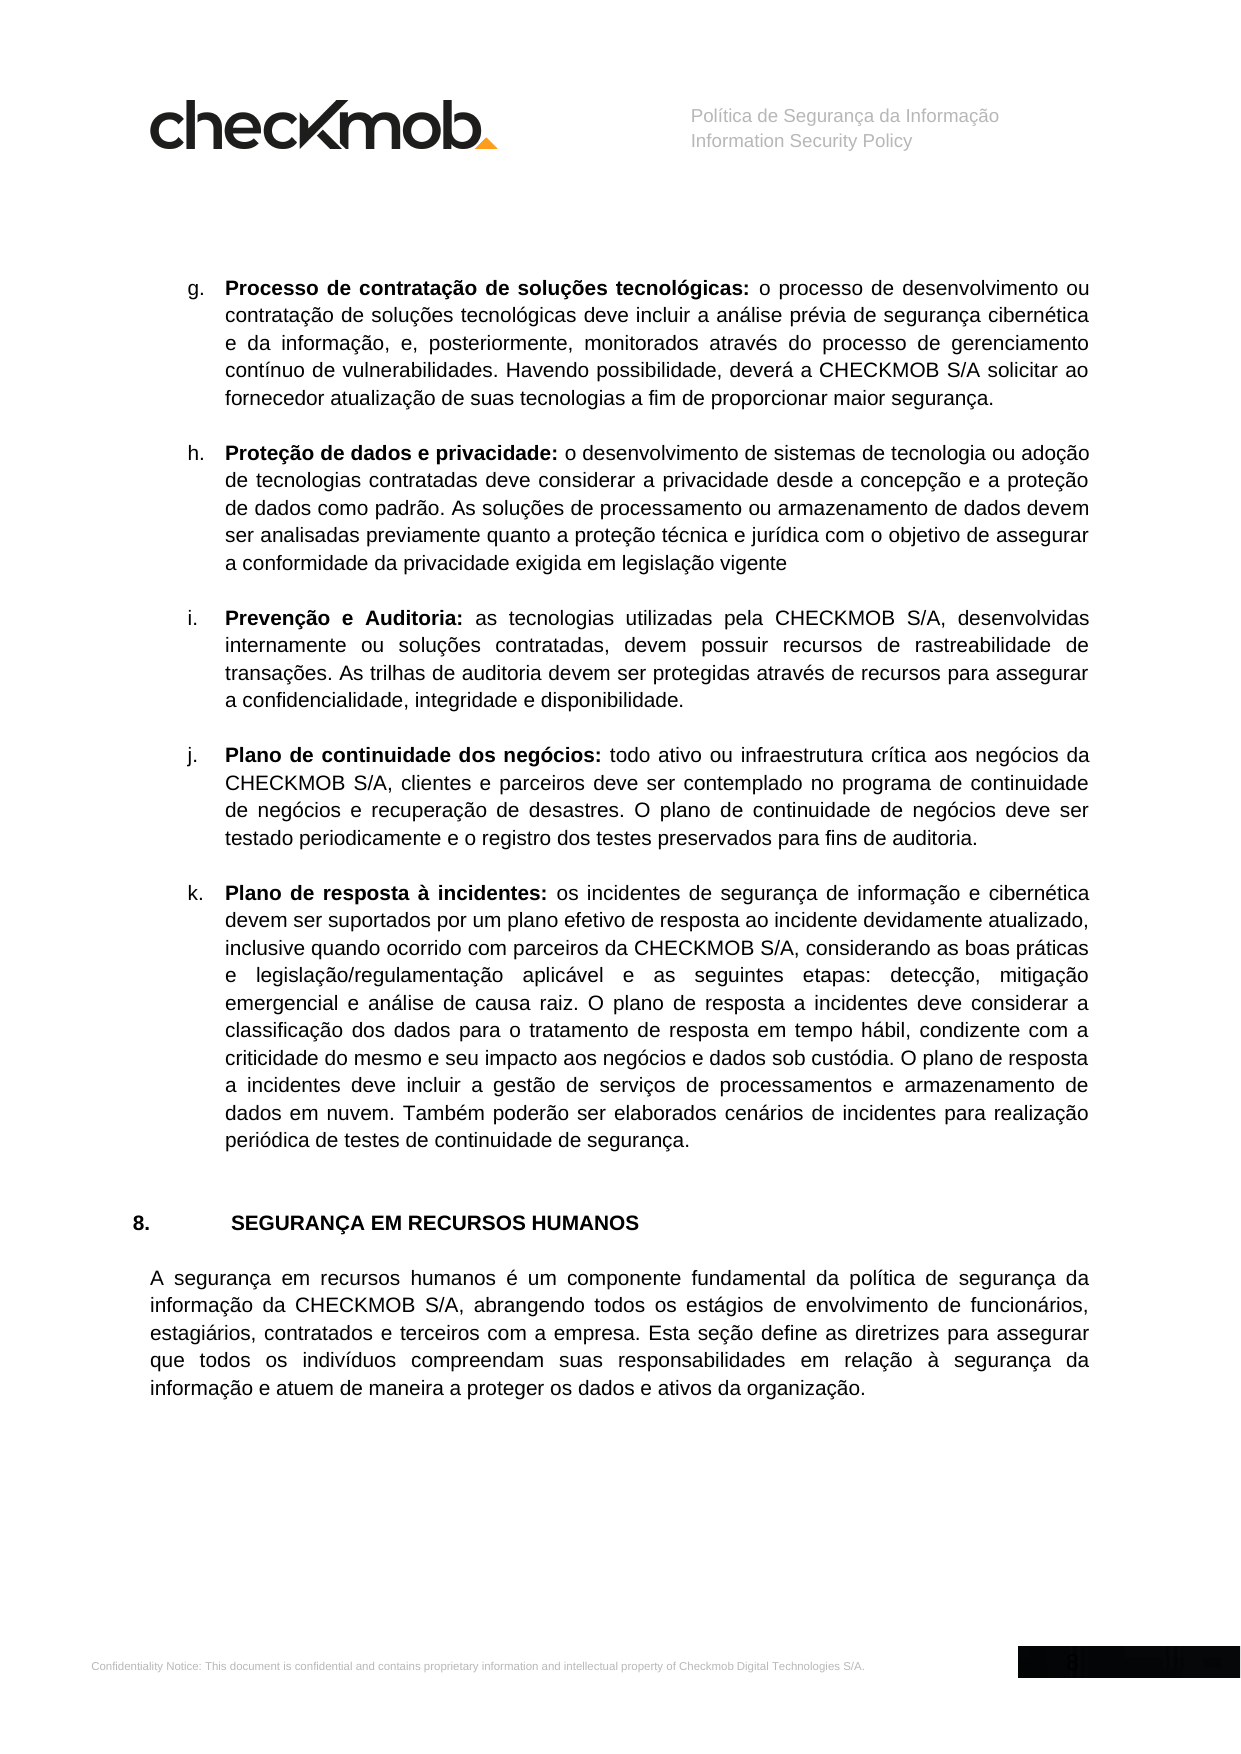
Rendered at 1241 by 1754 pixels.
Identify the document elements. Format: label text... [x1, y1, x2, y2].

subtitle SEGURANÇA EM RECURSOS HUMANOS [150, 1211, 1090, 1234]
list Plano de continuidade dos negócios: todo ativo ou infraestrutura crítica aos negócios da CHECKMOB S/A, clientes e parceiros deve ser contemplado no programa de continuidade de negócios e recuperação de desastres. O plano de continuidade de negócios deve ser testado periodicamente e o registro dos testes preservados para fins de auditoria. [187, 743, 1090, 849]
picture [150, 100, 498, 149]
picture [1018, 1646, 1241, 1678]
list Prevenção e Auditoria: as tecnologias utilizadas pela CHECKMOB S/A, desenvolvidas internamente ou soluções contratadas, devem possuir recursos de rastreabilidade de transações. As trilhas de auditoria devem ser protegidas através de recursos para assegurar a confidencialidade, integridade e disponibilidade. [187, 606, 1090, 712]
list Plano de resposta à incidentes: os incidentes de segurança de informação e cibernética devem ser suportados por um plano efetivo de resposta ao incidente devidamente atualizado, inclusive quando ocorrido com parceiros da CHECKMOB S/A, considerando as boas práticas e legislação/regulamentação aplicável e as seguintes etapas: detecção, mitigação emergencial e análise de causa raiz. O plano de resposta a incidentes deve considerar a classificação dos dados para o tratamento de resposta em tempo hábil, condizente com a criticidade do mesmo e seu impacto aos negócios e dados sob custódia. O plano de resposta a incidentes deve incluir a gestão de serviços de processamentos e armazenamento de dados em nuvem. Também poderão ser elaborados cenários de incidentes para realização periódica de testes de continuidade de segurança. [187, 881, 1090, 1152]
list Processo de contratação de soluções tecnológicas: o processo de desenvolvimento ou contratação de soluções tecnológicas deve incluir a análise prévia de segurança cibernética e da informação, e, posteriormente, monitorados através do processo de gerenciamento contínuo de vulnerabilidades. Havendo possibilidade, deverá a CHECKMOB S/A solicitar ao fornecedor atualização de suas tecnologias a fim de proporcionar maior segurança. [187, 276, 1090, 409]
text A segurança em recursos humanos é um componente fundamental da política de segurança da informação da CHECKMOB S/A, abrangendo todos os estágios de envolvimento de funcionários, estagiários, contratados e terceiros com a empresa. Esta seção define as diretrizes para assegurar que todos os indivíduos compreendam suas responsabilidades em relação à segurança da informação e atuem de maneira a proteger os dados e ativos da organização. [150, 1266, 1090, 1399]
list Proteção de dados e privacidade: o desenvolvimento de sistemas de tecnologia ou adoção de tecnologias contratadas deve considerar a privacidade desde a concepção e a proteção de dados como padrão. As soluções de processamento ou armazenamento de dados devem ser analisadas previamente quanto a proteção técnica e jurídica com o objetivo de assegurar a conformidade da privacidade exigida em legislação vigente [187, 441, 1090, 574]
